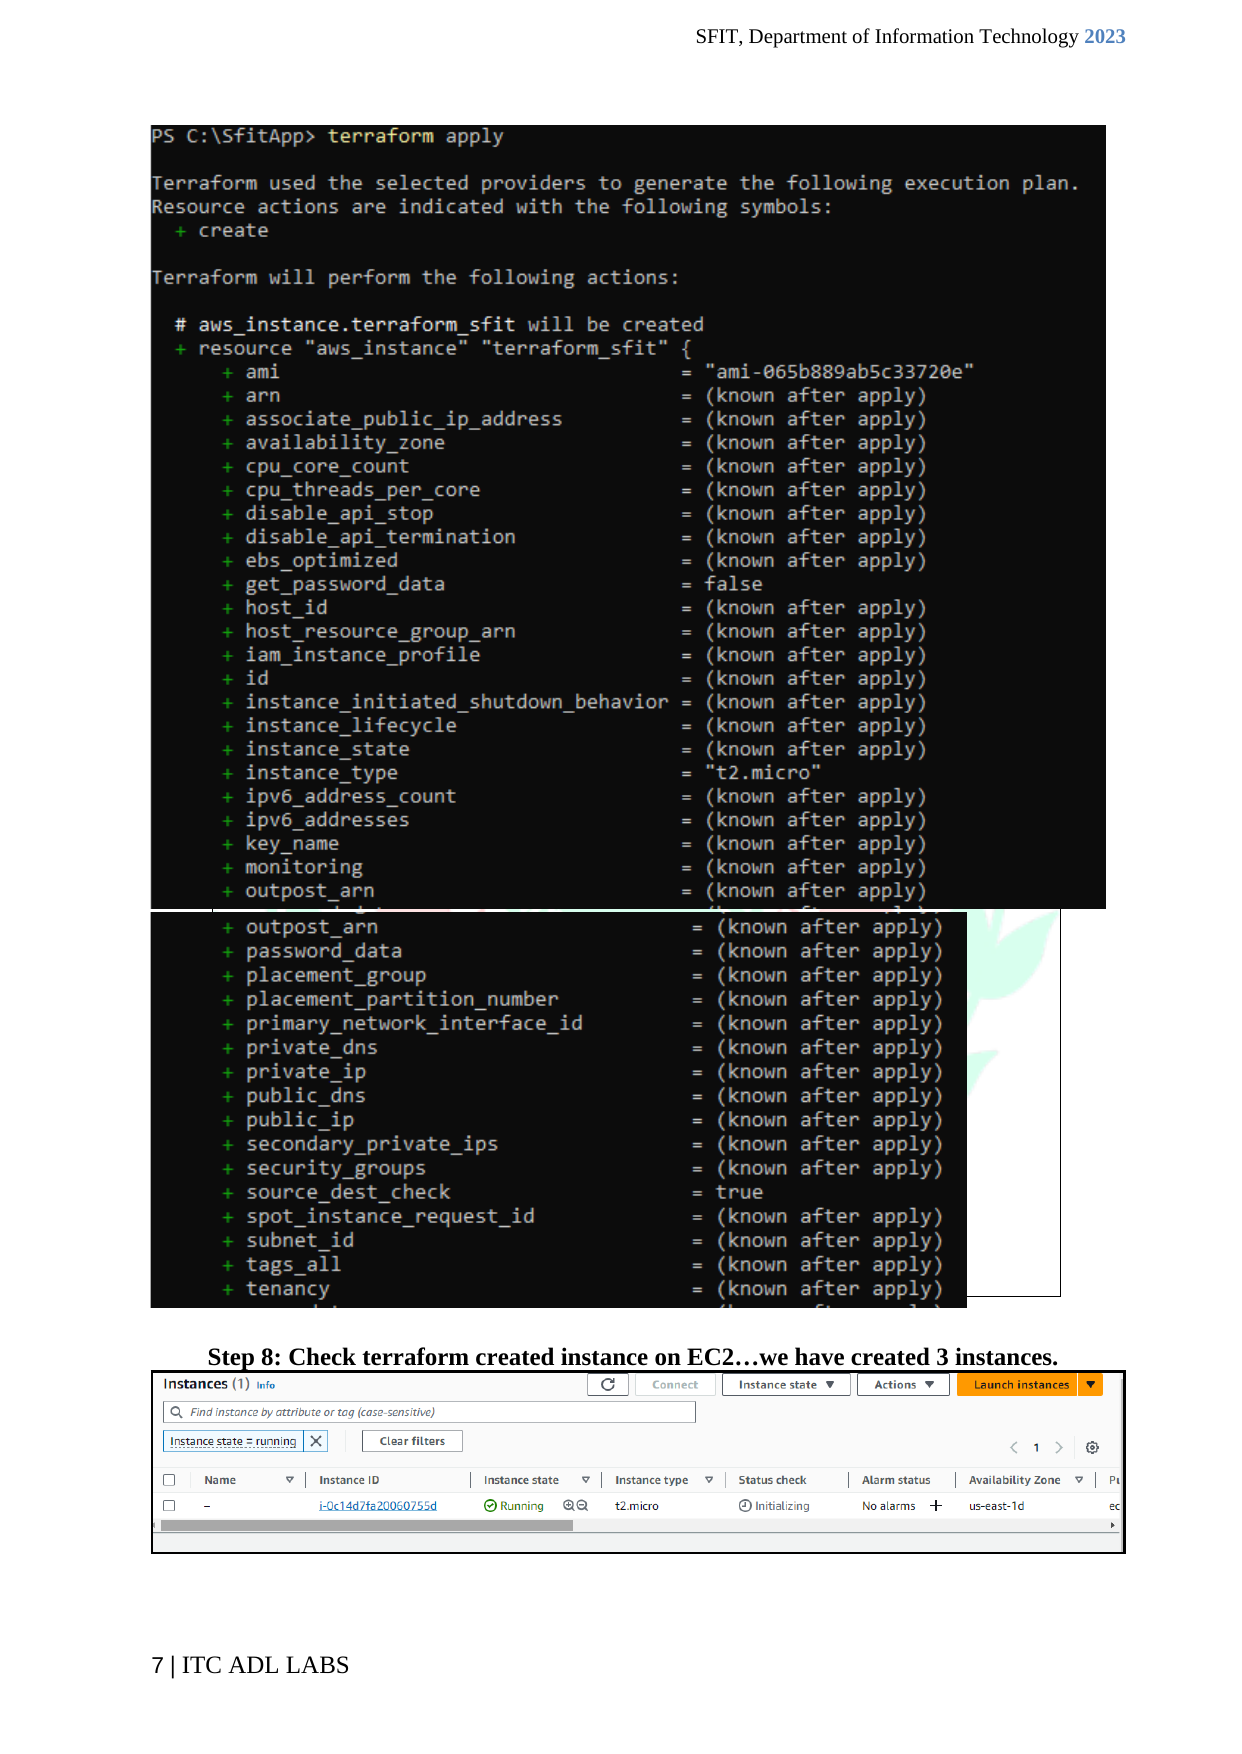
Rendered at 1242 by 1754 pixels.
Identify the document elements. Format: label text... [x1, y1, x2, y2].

picture [150, 125, 1106, 909]
picture [153, 1373, 1123, 1552]
text Step 8: Check terraform created instance on EC2…we have created 3 instances. [207, 1342, 1174, 1370]
picture [150, 912, 967, 1308]
